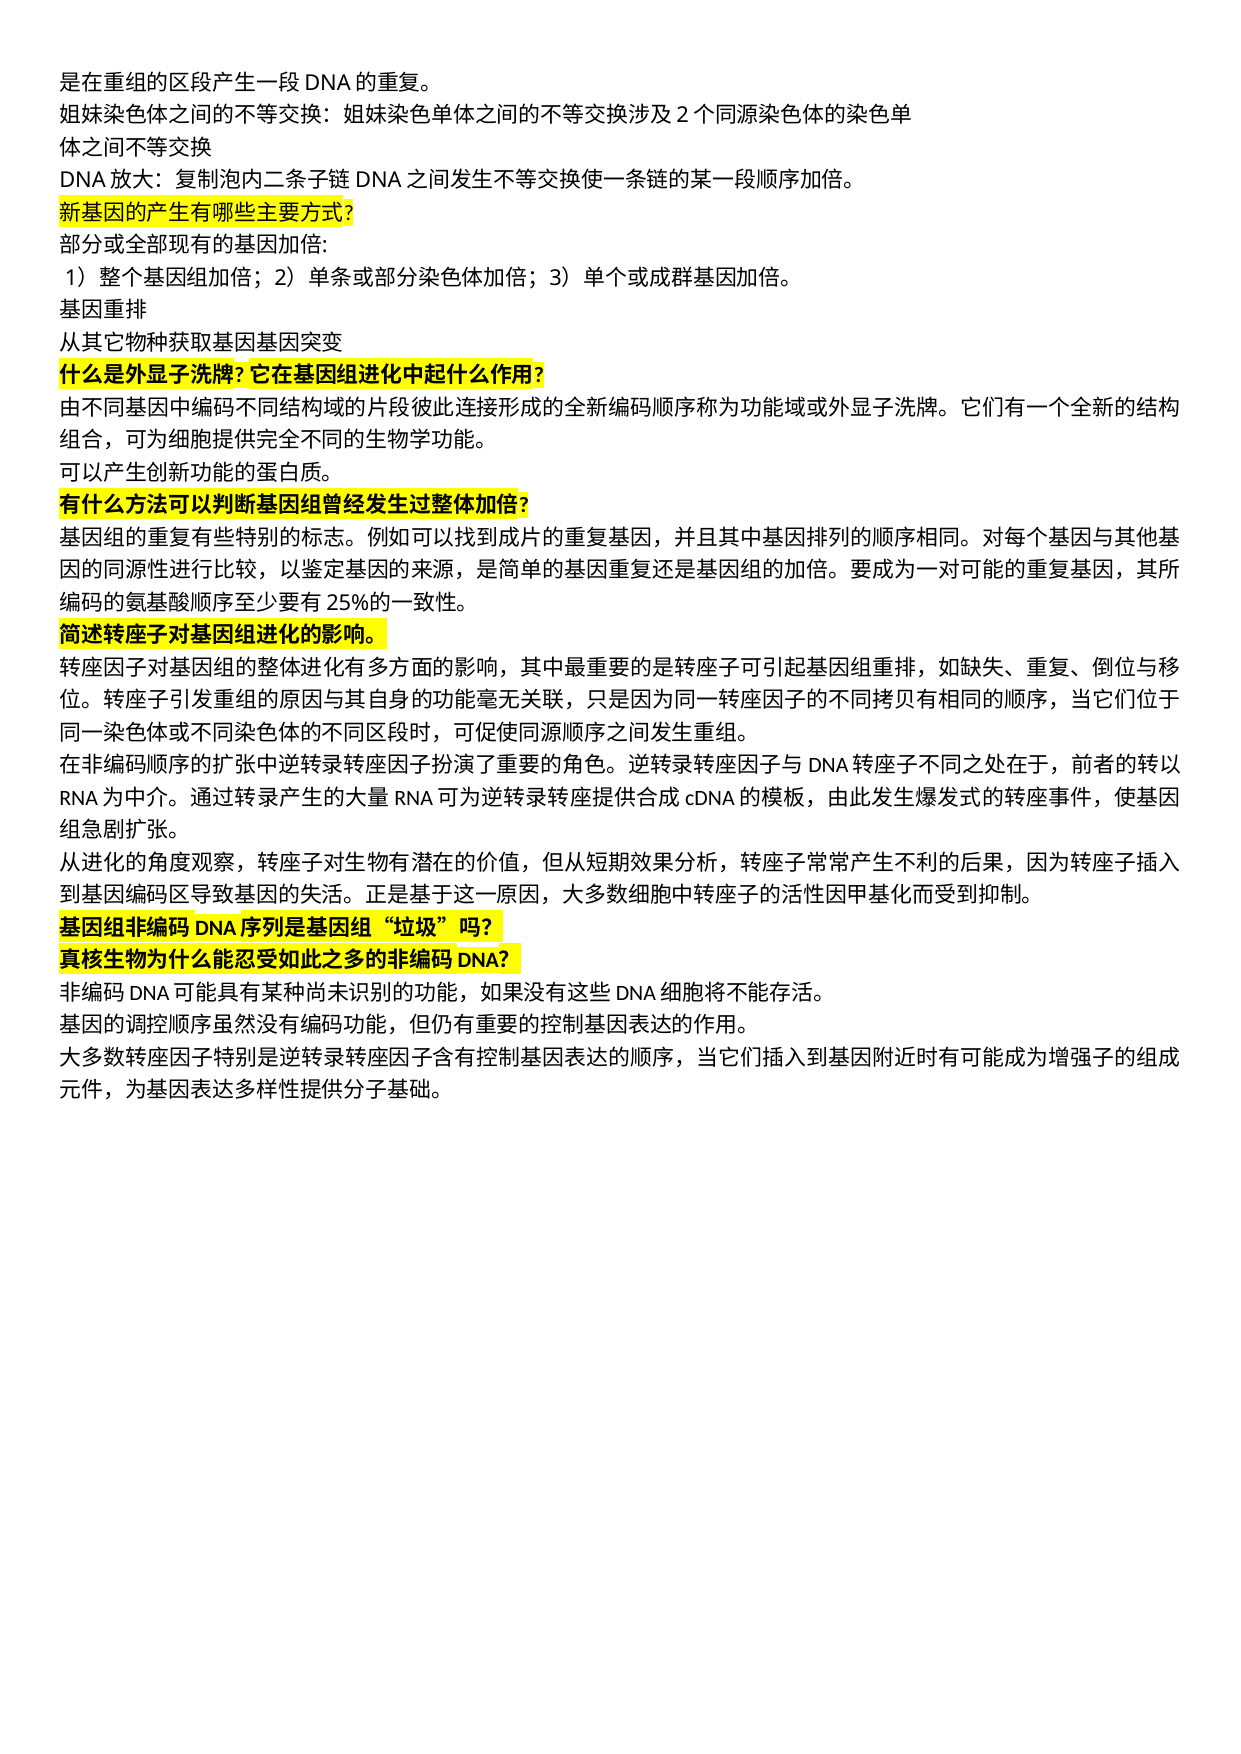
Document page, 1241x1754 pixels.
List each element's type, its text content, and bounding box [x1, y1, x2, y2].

text 是在重组的区段产生一段DNA的重复。 [59, 64, 1181, 97]
text 在非编码顺序的扩张中逆转录转座因子扮演了重要的角色。逆转录转座因子与DNA转座子不同之处在于，前者的转以RNA为中介。通过转录产生的大量RNA可为逆转录转座提供合成cDNA的模板，由此发生爆发式的转座事件，使基因组急剧扩张。 [59, 747, 1181, 844]
text 简述转座子对基因组进化的影响。 [59, 617, 1181, 649]
text 真核生物为什么能忍受如此之多的非编码DNA？ [59, 942, 1181, 974]
text 由不同基因中编码不同结构域的片段彼此连接形成的全新编码顺序称为功能域或外显子洗牌。它们有一个全新的结构组合，可为细胞提供完全不同的生物学功能。 [59, 389, 1181, 454]
text 新基因的产生有哪些主要方式? [59, 194, 1181, 227]
text 有什么方法可以判断基因组曾经发生过整体加倍? [59, 487, 1181, 519]
text 非编码DNA可能具有某种尚未识别的功能，如果没有这些DNA细胞将不能存活。 [59, 974, 1181, 1007]
text 姐妹染色体之间的不等交换：姐妹染色单体之间的不等交换涉及2个同源染色体的染色单 [59, 97, 1181, 129]
text 部分或全部现有的基因加倍: [59, 227, 1181, 259]
text 可以产生创新功能的蛋白质。 [59, 454, 1181, 487]
text 从进化的角度观察，转座子对生物有潜在的价值，但从短期效果分析，转座子常常产生不利的后果，因为转座子插入到基因编码区导致基因的失活。正是基于这一原因，大多数细胞中转座子的活性因甲基化而受到抑制。 [59, 844, 1181, 909]
text 大多数转座因子特别是逆转录转座因子含有控制基因表达的顺序，当它们插入到基因附近时有可能成为增强子的组成元件，为基因表达多样性提供分子基础。 [59, 1039, 1181, 1104]
text 什么是外显子洗牌? 它在基因组进化中起什么作用? [59, 357, 1181, 389]
text 基因的调控顺序虽然没有编码功能，但仍有重要的控制基因表达的作用。 [59, 1007, 1181, 1039]
text 转座因子对基因组的整体进化有多方面的影响，其中最重要的是转座子可引起基因组重排，如缺失、重复、倒位与移位。转座子引发重组的原因与其自身的功能毫无关联，只是因为同一转座因子的不同拷贝有相同的顺序，当它们位于同一染色体或不同染色体的不同区段时，可促使同源顺序之间发生重组。 [59, 649, 1181, 747]
text 基因组的重复有些特别的标志。例如可以找到成片的重复基因，并且其中基因排列的顺序相同。对每个基因与其他基因的同源性进行比较，以鉴定基因的来源，是简单的基因重复还是基因组的加倍。要成为一对可能的重复基因，其所编码的氨基酸顺序至少要有25%的一致性。 [59, 519, 1181, 617]
text 1）整个基因组加倍；2）单条或部分染色体加倍；3）单个或成群基因加倍。 [59, 259, 1181, 292]
text DNA放大：复制泡内二条子链DNA之间发生不等交换使一条链的某一段顺序加倍。 [59, 162, 1181, 194]
text 基因组非编码DNA序列是基因组“垃圾”吗？ [59, 909, 1181, 942]
text 从其它物种获取基因基因突变 [59, 324, 1181, 357]
text 基因重排 [59, 292, 1181, 324]
text 体之间不等交换 [59, 129, 1181, 162]
